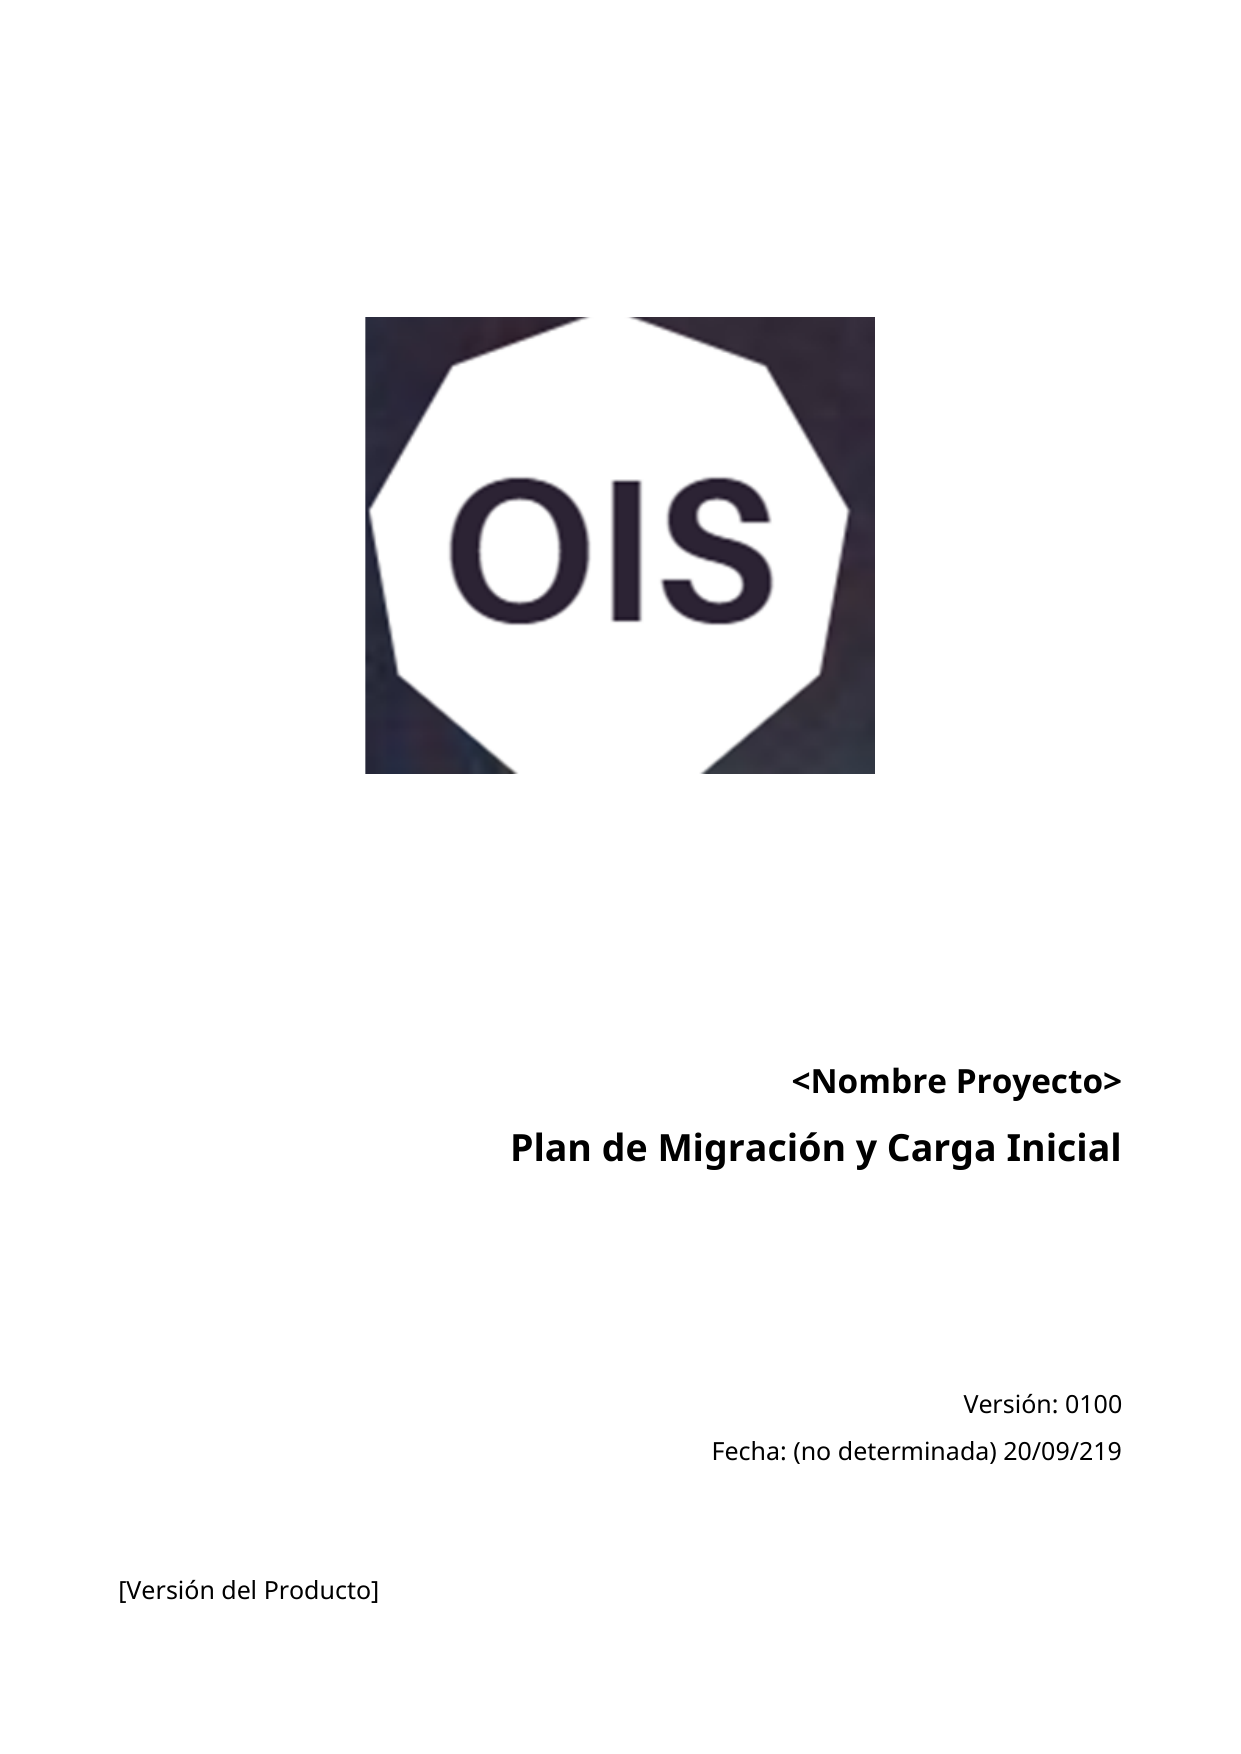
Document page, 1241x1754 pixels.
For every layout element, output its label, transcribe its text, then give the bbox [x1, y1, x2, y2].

text Fecha: (no determinada) 20/09/219 [118, 1433, 1122, 1467]
text Plan de Migración y Carga Inicial [118, 1121, 1122, 1172]
picture [365, 317, 875, 774]
text [Versión del Producto] [118, 1573, 1122, 1607]
text <Nombre Proyecto> [118, 1058, 1122, 1103]
text Versión: 0100 [118, 1387, 1122, 1421]
